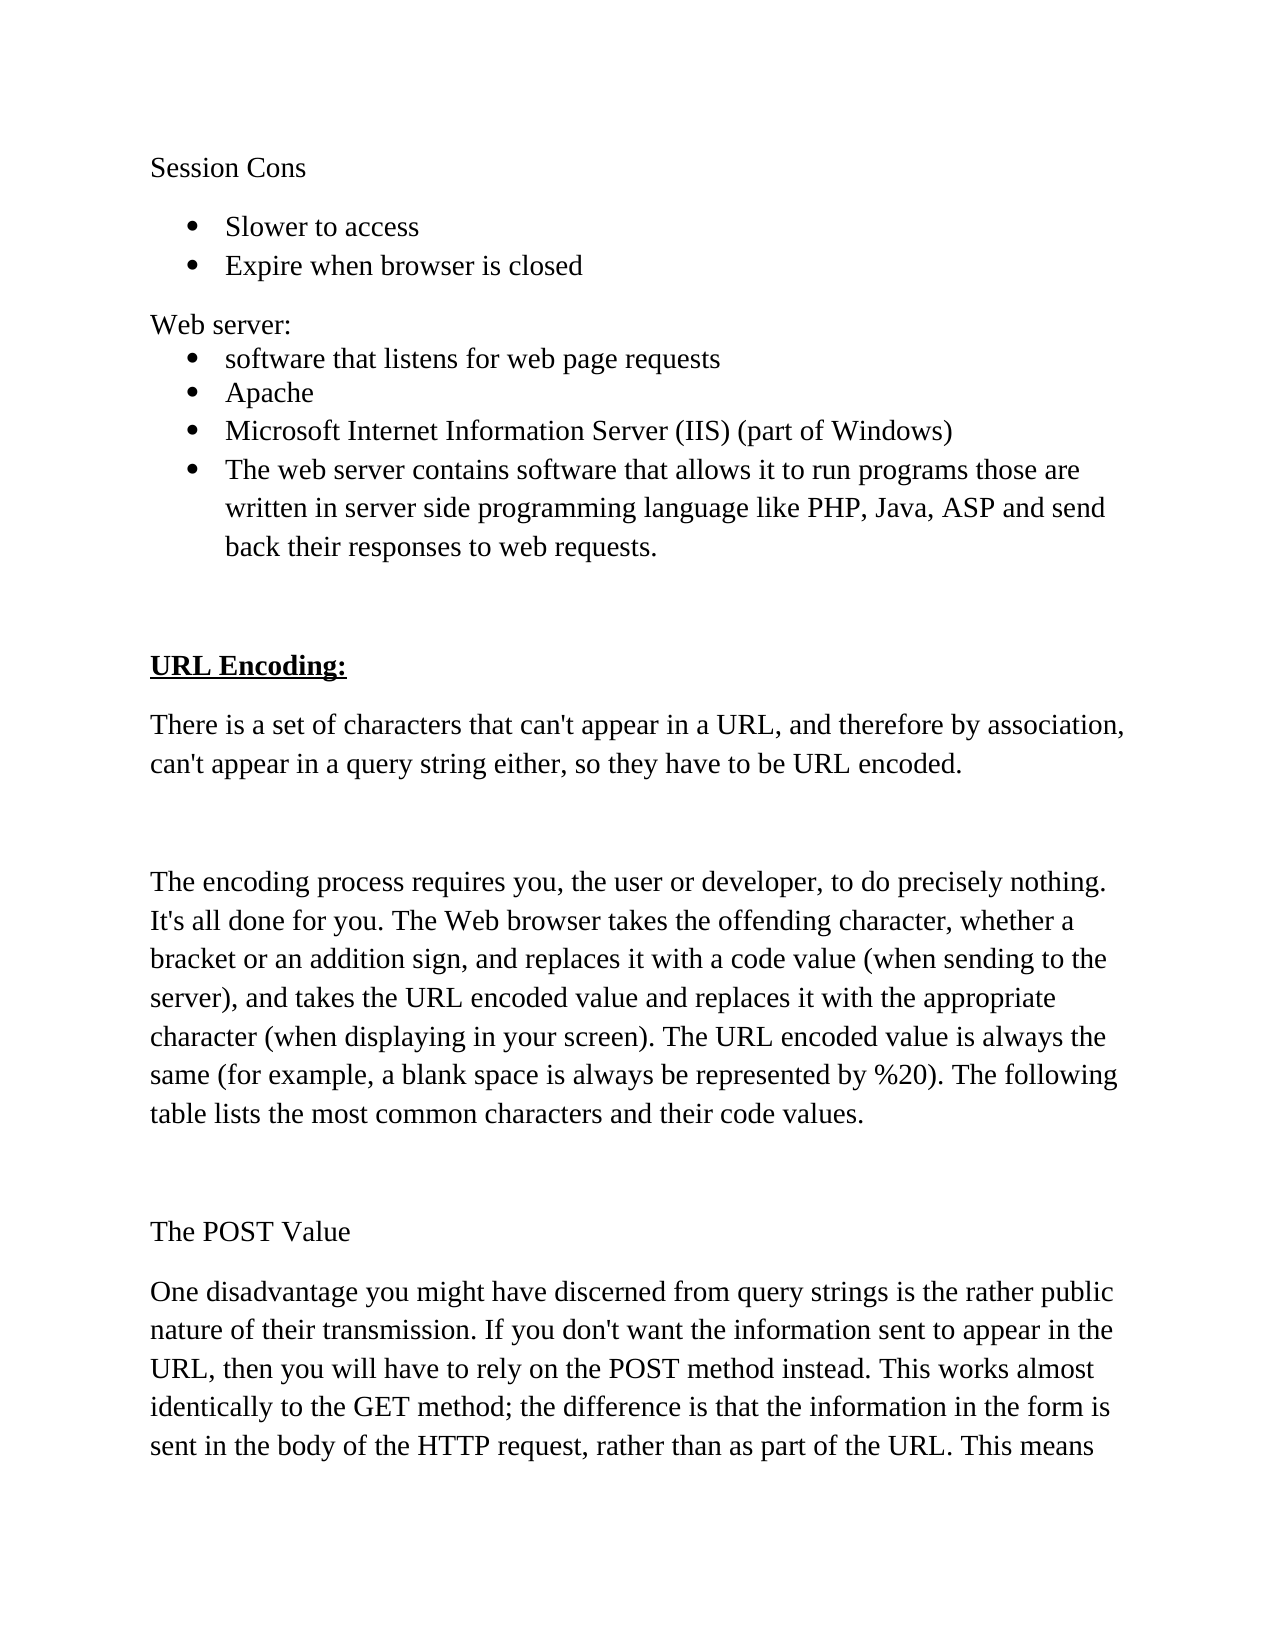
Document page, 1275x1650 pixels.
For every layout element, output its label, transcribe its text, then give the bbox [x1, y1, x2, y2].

list Expire when browser is closed [187, 248, 1125, 282]
text Web server: [150, 307, 1125, 341]
text URL Encoding: [150, 648, 1125, 681]
list Microsoft Internet Information Server (IIS) (part of Windows) [187, 413, 1125, 447]
text Session Cons [150, 150, 1125, 183]
text There is a set of characters that can't appear in a URL, and therefore by association, can't appear in a query string either, so they have to be URL encoded. [150, 707, 1125, 779]
text The encoding process requires you, the user or developer, to do precisely nothing. It's all done for you. The Web browser takes the offending character, whether a bracket or an addition sign, and replaces it with a code value (when sending to the server), and takes the URL encoded value and replaces it with the appropriate character (when displaying in your screen). The URL encoded value is always the same (for example, a blank space is always be represented by %20). The following table lists the most common characters and their code values. [150, 864, 1125, 1129]
list Apache [187, 375, 1125, 408]
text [150, 1274, 1125, 1462]
text The POST Value [150, 1214, 1125, 1248]
list Slower to access [187, 209, 1125, 243]
list software that listens for web page requests [187, 341, 1125, 375]
list The web server contains software that allows it to run programs those are written in server side programming language like PHP, Java, ASP and send back their responses to web requests. [187, 452, 1125, 563]
